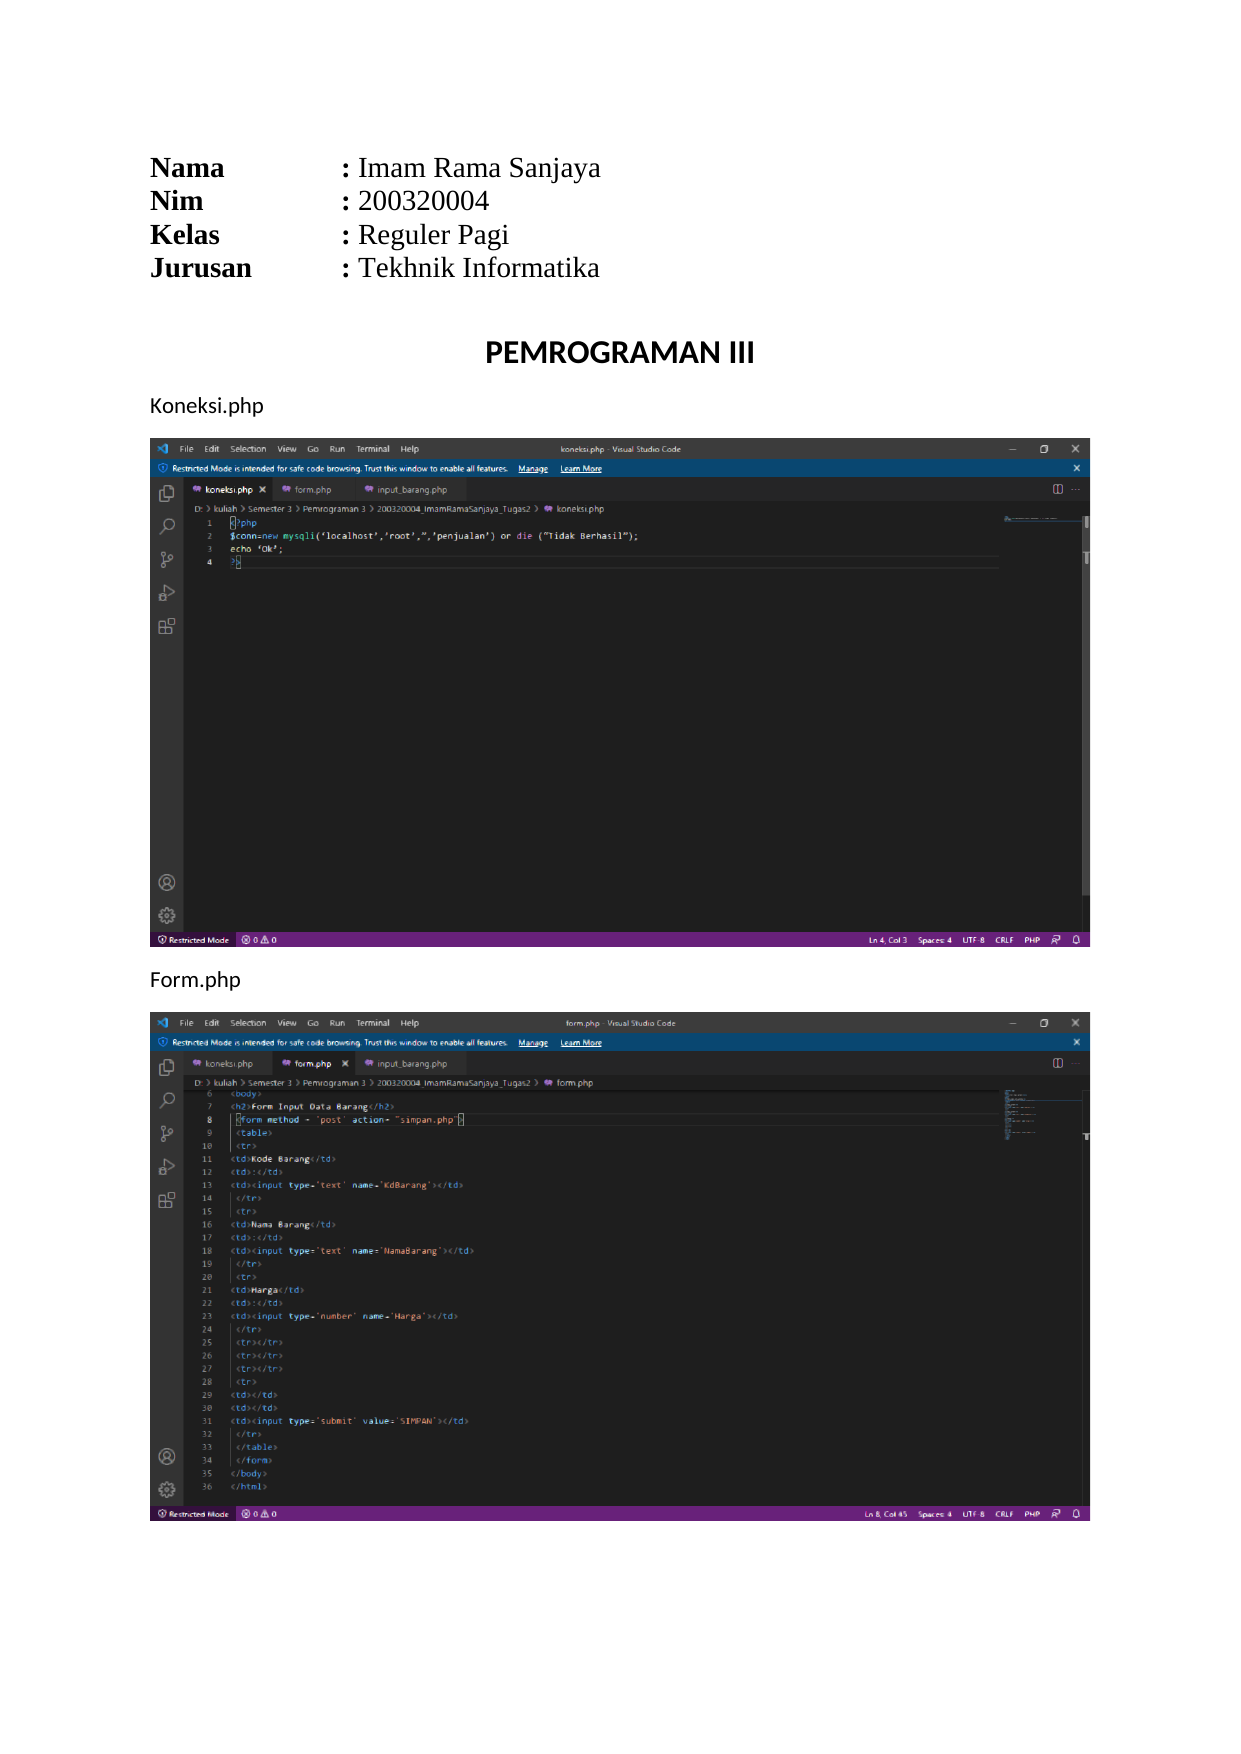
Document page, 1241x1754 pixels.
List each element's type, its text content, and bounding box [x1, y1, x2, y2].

text Nama : Imam Rama Sanjaya [150, 150, 1090, 183]
text PEMROGRAMAN III [150, 331, 1090, 372]
text Nim : 200320004 [150, 183, 1090, 217]
picture [150, 1012, 1091, 1521]
text Jurusan : Tekhnik Informatika [150, 251, 1090, 284]
text Form.php [150, 965, 1090, 993]
text Kelas : Reguler Pagi [150, 217, 1090, 251]
picture [150, 438, 1091, 947]
text Koneksi.php [150, 392, 1090, 420]
